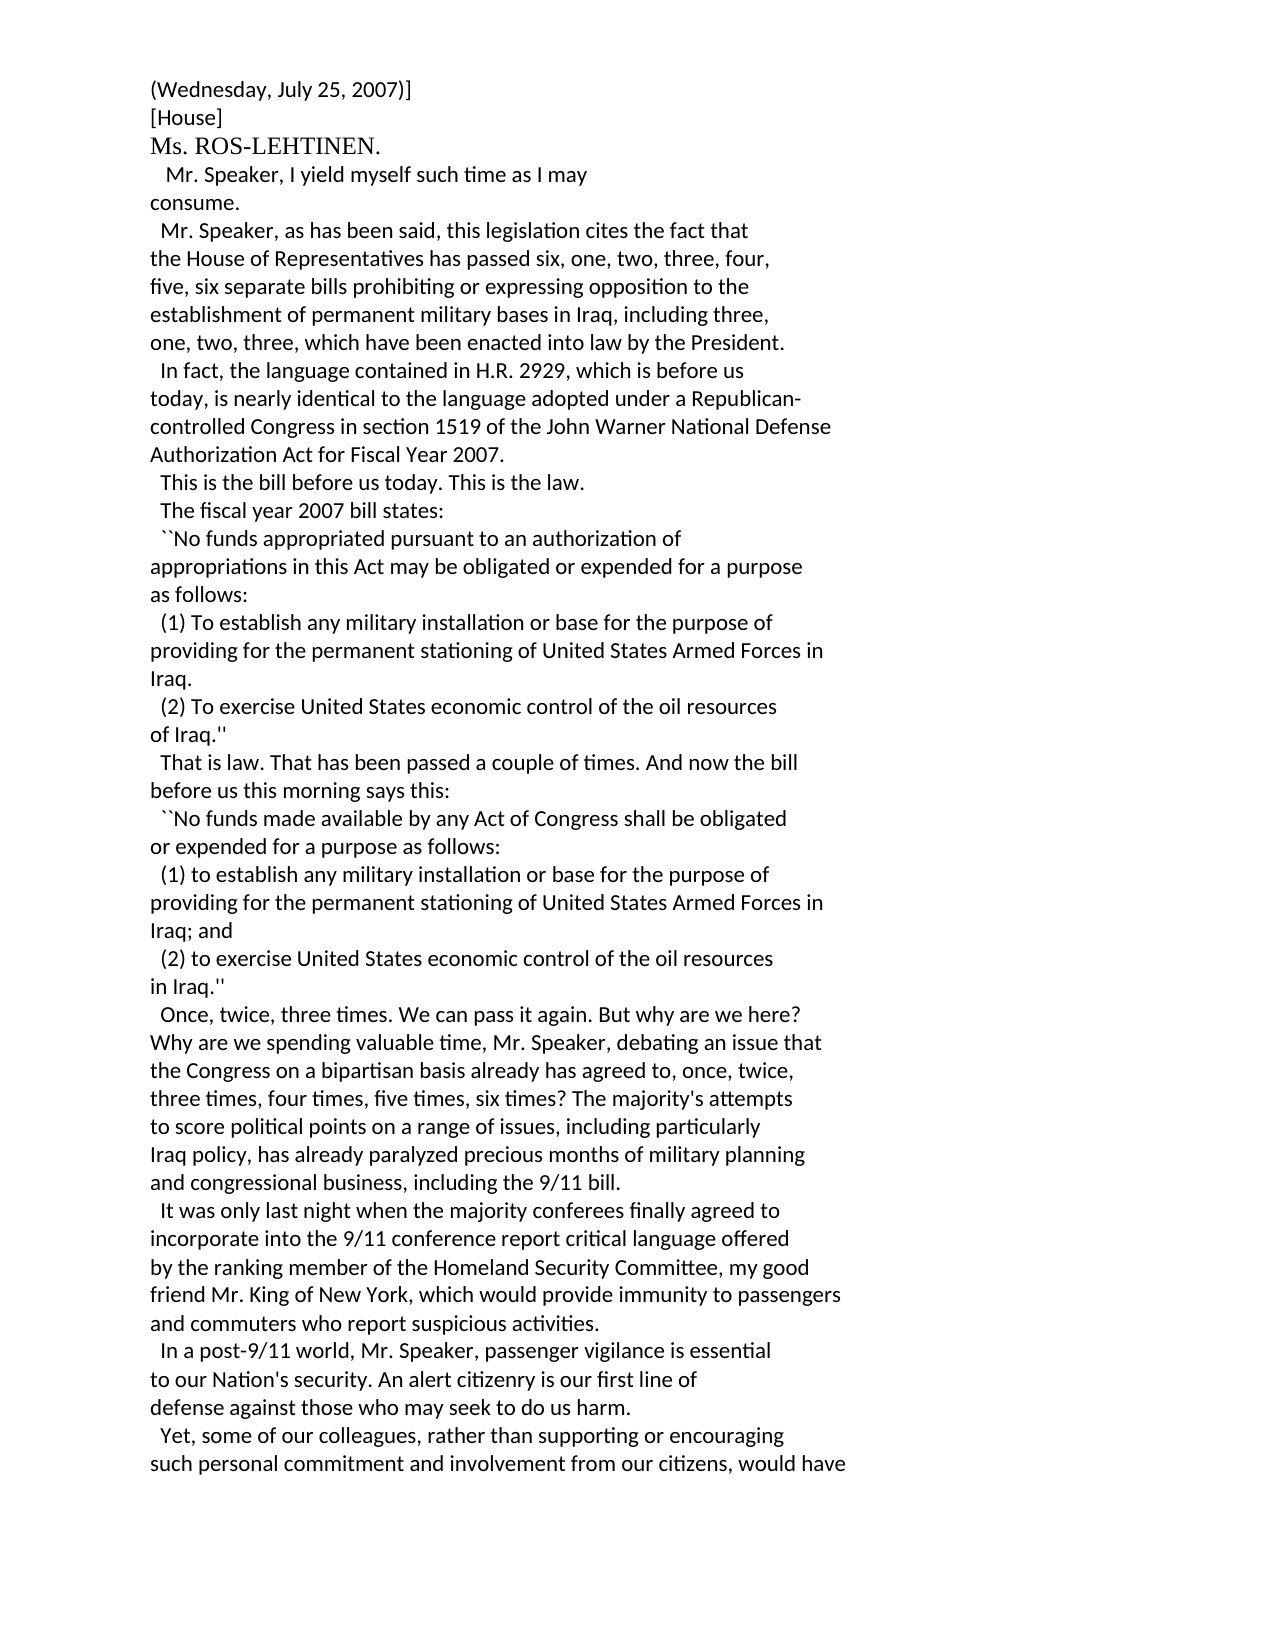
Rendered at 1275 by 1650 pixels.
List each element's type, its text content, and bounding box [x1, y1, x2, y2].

text appropriations in this Act may be obligated or expended for a purpose [150, 552, 1125, 580]
text the Congress on a bipartisan basis already has agreed to, once, twice, [150, 1056, 1125, 1084]
text such personal commitment and involvement from our citizens, would have [150, 1449, 1125, 1477]
text three times, four times, five times, six times? The majority's attempts [150, 1084, 1125, 1112]
text or expended for a purpose as follows: [150, 832, 1125, 860]
text Once, twice, three times. We can pass it again. But why are we here? [150, 1000, 1125, 1028]
text ``No funds appropriated pursuant to an authorization of [150, 524, 1125, 552]
text as follows: [150, 580, 1125, 608]
text incorporate into the 9/11 conference report critical language offered [150, 1224, 1125, 1253]
text and commuters who report suspicious activities. [150, 1309, 1125, 1337]
text Mr. Speaker, as has been said, this legislation cites the fact that [150, 216, 1125, 244]
text of Iraq.'' [150, 720, 1125, 748]
text Authorization Act for Fiscal Year 2007. [150, 440, 1125, 468]
text Mr. Speaker, I yield myself such time as I may [150, 160, 1125, 188]
text before us this morning says this: [150, 776, 1125, 804]
text It was only last night when the majority conferees finally agreed to [150, 1197, 1125, 1224]
text (1) to establish any military installation or base for the purpose of [150, 860, 1125, 888]
text controlled Congress in section 1519 of the John Warner National Defense [150, 412, 1125, 440]
text ``No funds made available by any Act of Congress shall be obligated [150, 804, 1125, 832]
text This is the bill before us today. This is the law. [150, 468, 1125, 496]
text five, six separate bills prohibiting or expressing opposition to the [150, 272, 1125, 300]
text establishment of permanent military bases in Iraq, including three, [150, 300, 1125, 328]
text Iraq policy, has already paralyzed precious months of military planning [150, 1141, 1125, 1168]
text (2) to exercise United States economic control of the oil resources [150, 944, 1125, 972]
text Iraq; and [150, 916, 1125, 944]
text by the ranking member of the Homeland Security Committee, my good [150, 1253, 1125, 1281]
text (2) To exercise United States economic control of the oil resources [150, 692, 1125, 720]
text to score political points on a range of issues, including particularly [150, 1112, 1125, 1141]
text Why are we spending valuable time, Mr. Speaker, debating an issue that [150, 1028, 1125, 1056]
text consume. [150, 188, 1125, 216]
text the House of Representatives has passed six, one, two, three, four, [150, 244, 1125, 272]
text one, two, three, which have been enacted into law by the President. [150, 328, 1125, 356]
text friend Mr. King of New York, which would provide immunity to passengers [150, 1281, 1125, 1309]
text Iraq. [150, 664, 1125, 692]
text defense against those who may seek to do us harm. [150, 1393, 1125, 1421]
text and congressional business, including the 9/11 bill. [150, 1168, 1125, 1197]
text In fact, the language contained in H.R. 2929, which is before us [150, 356, 1125, 384]
text Yet, some of our colleagues, rather than supporting or encouraging [150, 1421, 1125, 1449]
text providing for the permanent stationing of United States Armed Forces in [150, 636, 1125, 664]
text (1) To establish any military installation or base for the purpose of [150, 608, 1125, 636]
text In a post-9/11 world, Mr. Speaker, passenger vigilance is essential [150, 1337, 1125, 1365]
text That is law. That has been passed a couple of times. And now the bill [150, 748, 1125, 776]
text today, is nearly identical to the language adopted under a Republican- [150, 384, 1125, 412]
text The fiscal year 2007 bill states: [150, 496, 1125, 524]
text in Iraq.'' [150, 972, 1125, 1000]
text providing for the permanent stationing of United States Armed Forces in [150, 888, 1125, 916]
text to our Nation's security. An alert citizenry is our first line of [150, 1365, 1125, 1393]
